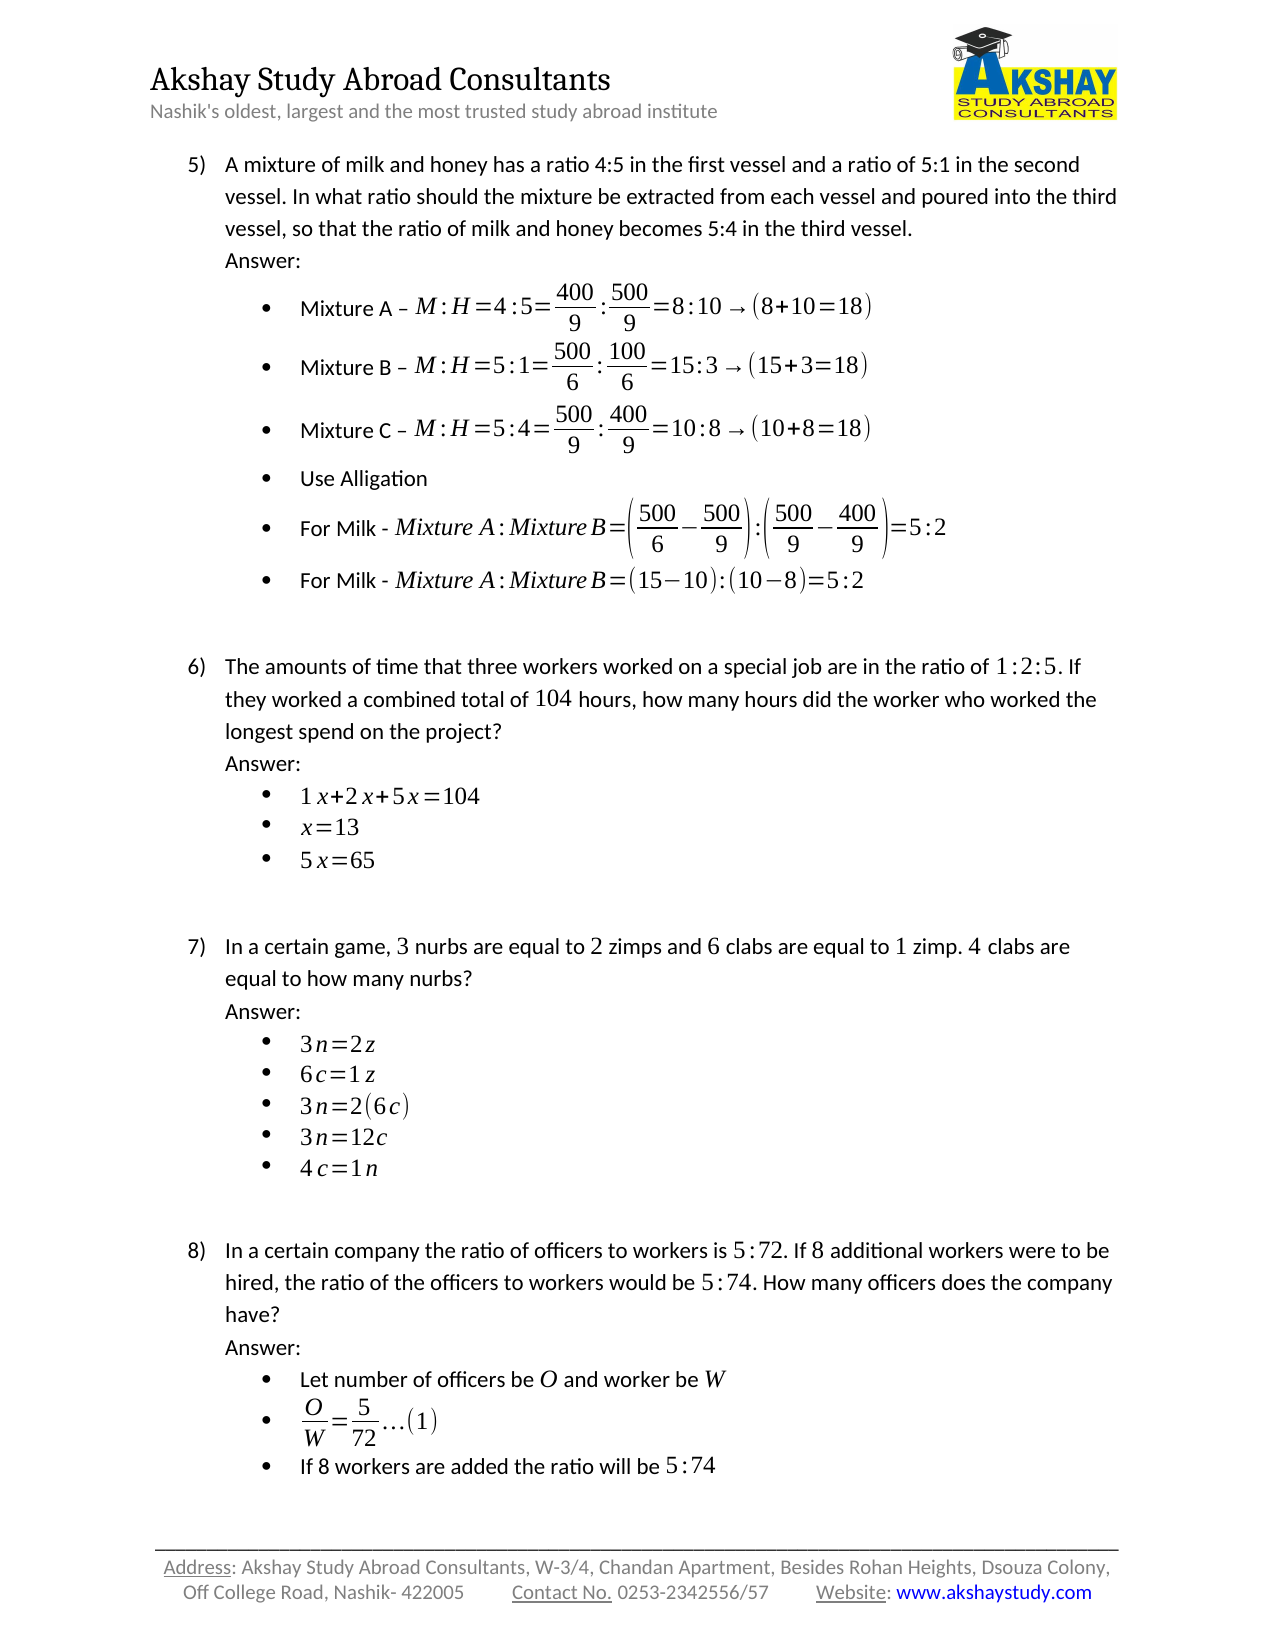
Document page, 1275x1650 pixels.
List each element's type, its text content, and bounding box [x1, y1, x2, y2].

list The amounts of time that three workers worked on a special job are in the ratio of . If they worked a combined total of hours, how many hours did the worker who worked the longest spend on the project? [187, 652, 1125, 745]
list In a certain game, nurbs are equal to zimps and clabs are equal to zimp. clabs are equal to how many nurbs? [187, 932, 1125, 993]
list Mixture B – [262, 338, 1125, 397]
list Mixture C – [262, 401, 1125, 460]
list In a certain company the ratio of officers to workers is . If additional workers were to be hired, the ratio of the officers to workers would be . How many officers does the company have? [187, 1236, 1125, 1329]
list For Milk - [262, 565, 1125, 595]
list Mixture A – [262, 279, 1125, 338]
list For Milk - [262, 496, 1125, 561]
list Let number of officers be and worker be [262, 1365, 1125, 1393]
text Answer: [225, 749, 1125, 777]
text Answer: [225, 997, 1125, 1025]
list Use Alligation [262, 464, 1125, 492]
text Answer: [225, 247, 1125, 274]
list If 8 workers are added the ratio will be [262, 1452, 1125, 1480]
picture [952, 24, 1118, 122]
list A mixture of milk and honey has a ratio 4:5 in the first vessel and a ratio of 5:1 in the second vessel. In what ratio should the mixture be extracted from each vessel and poured into the third vessel, so that the ratio of milk and honey becomes 5:4 in the third vessel. [187, 150, 1125, 242]
text Answer: [225, 1333, 1125, 1361]
